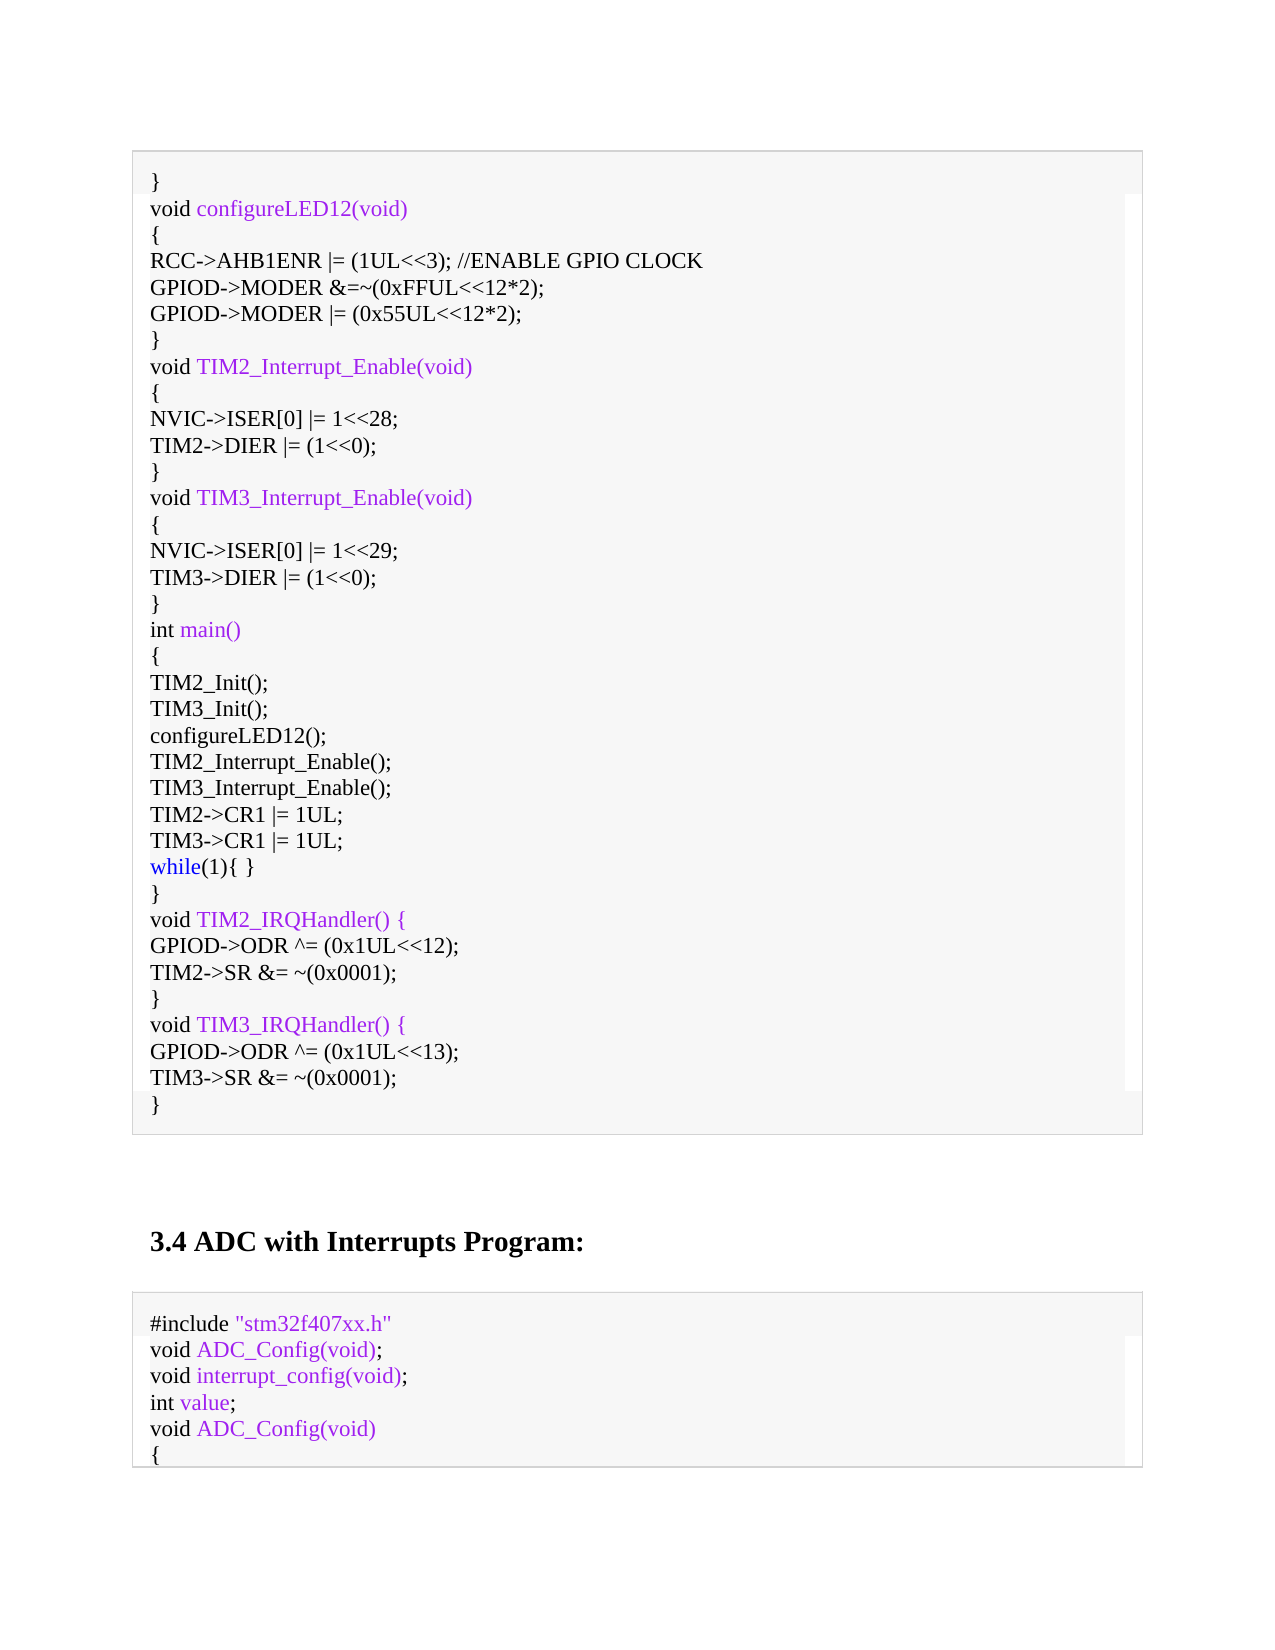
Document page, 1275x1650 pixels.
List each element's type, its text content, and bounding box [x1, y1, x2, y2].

text } [150, 590, 1125, 616]
text TIM2->SR &= ~(0x0001); [150, 959, 1125, 985]
text while(1){ } [150, 853, 1125, 880]
text void TIM3_Interrupt_Enable(void) [150, 484, 1125, 511]
text TIM2_Interrupt_Enable(); [150, 748, 1125, 774]
text RCC->AHB1ENR |= (1UL<<3); //ENABLE GPIO CLOCK [150, 247, 1125, 274]
text void configureLED12(void) [150, 194, 1125, 221]
text TIM2->DIER |= (1<<0); [150, 432, 1125, 458]
text void ADC_Config(void) [150, 1415, 1125, 1441]
text GPIOD->MODER &=~(0xFFUL<<12*2); [150, 274, 1125, 300]
text TIM3->CR1 |= 1UL; [150, 827, 1125, 853]
text TIM3->DIER |= (1<<0); [150, 563, 1125, 590]
text void TIM2_IRQHandler() { [150, 906, 1125, 932]
text TIM3_Init(); [150, 695, 1125, 722]
text { [150, 643, 1125, 669]
text } [150, 326, 1125, 353]
text { [150, 1441, 1125, 1466]
text void ADC_Config(void); [150, 1336, 1125, 1362]
text GPIOD->ODR ^= (0x1UL<<12); [150, 932, 1125, 959]
text int value; [150, 1389, 1125, 1415]
text NVIC->ISER[0] |= 1<<29; [150, 537, 1125, 563]
text TIM3_Interrupt_Enable(); [150, 774, 1125, 801]
text NVIC->ISER[0] |= 1<<28; [150, 405, 1125, 432]
text 3.4 ADC with Interrupts Program: [150, 1224, 1125, 1257]
text #include "stm32f407xx.h" [133, 1293, 1142, 1336]
text TIM2_Init(); [150, 669, 1125, 695]
text void interrupt_config(void); [150, 1362, 1125, 1389]
text } [150, 458, 1125, 484]
text { [150, 221, 1125, 247]
text } [150, 985, 1125, 1012]
text configureLED12(); [150, 722, 1125, 748]
text } [133, 1072, 1142, 1134]
text { [150, 379, 1125, 405]
text } [133, 152, 1142, 194]
text TIM2->CR1 |= 1UL; [150, 801, 1125, 827]
text void TIM3_IRQHandler() { [150, 1012, 1125, 1038]
text void TIM2_Interrupt_Enable(void) [150, 353, 1125, 379]
text int main() [150, 616, 1125, 643]
text GPIOD->MODER |= (0x55UL<<12*2); [150, 300, 1125, 326]
text GPIOD->ODR ^= (0x1UL<<13); [150, 1038, 1125, 1064]
text { [150, 511, 1125, 537]
text } [150, 880, 1125, 906]
